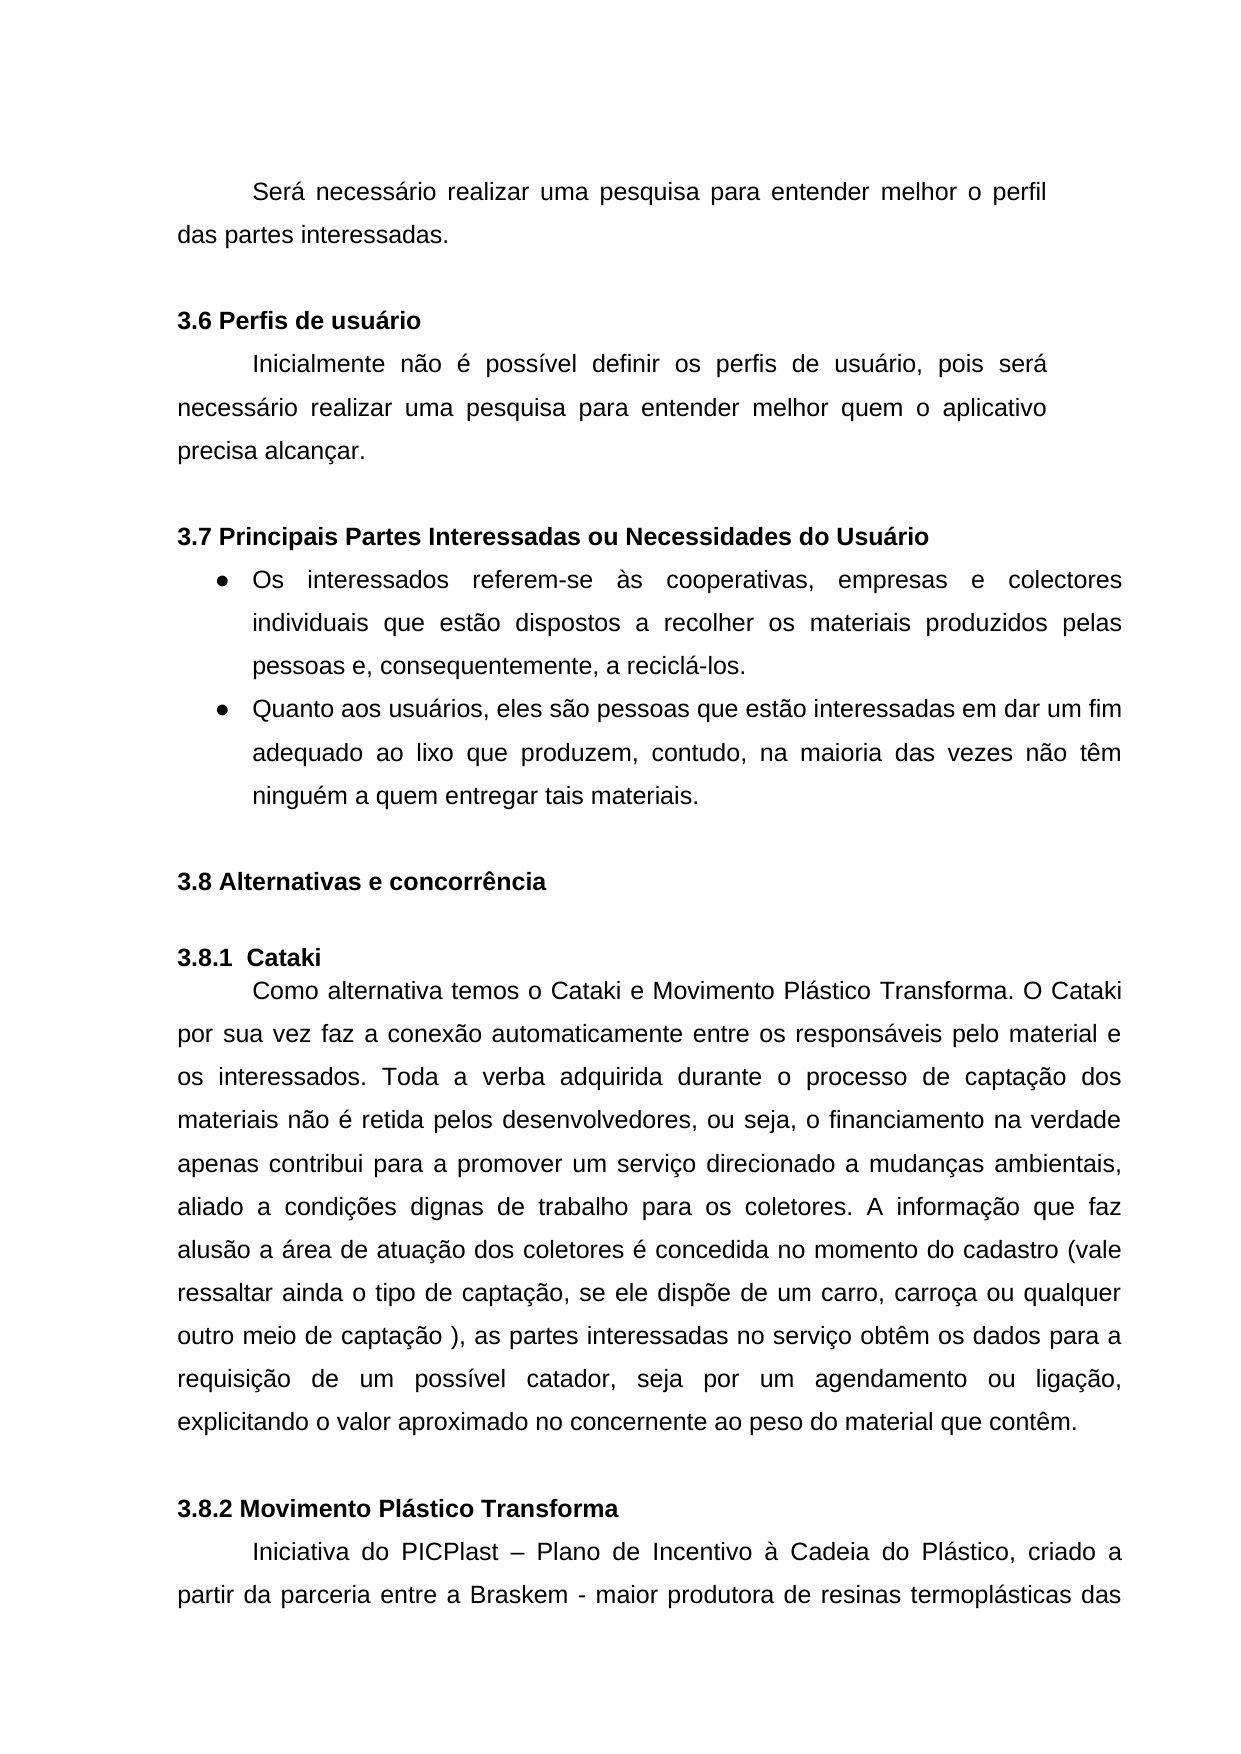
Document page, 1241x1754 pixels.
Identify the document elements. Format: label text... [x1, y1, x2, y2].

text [177, 1537, 1123, 1580]
text 3.8 Alternativas e concorrência [177, 867, 1123, 896]
list Os interessados referem-se às cooperativas, empresas e colectores individuais que estão dispostos a recolher os materiais produzidos pelas pessoas e, consequentemente, a reciclá-los. [214, 565, 1123, 680]
text 3.8.1 Cataki [177, 943, 1123, 972]
text Inicialmente não é possível definir os perfis de usuário, pois será necessário realizar uma pesquisa para entender melhor quem o aplicativo precisa alcançar. [177, 349, 1048, 464]
text 3.7 Principais Partes Interessadas ou Necessidades do Usuário [177, 522, 1123, 551]
text Será necessário realizar uma pesquisa para entender melhor o perfil das partes interessadas. [177, 177, 1048, 249]
text Como alternativa temos o Cataki e Movimento Plástico Transforma. O Cataki por sua vez faz a conexão automaticamente entre os responsáveis pelo material e os interessados. Toda a verba adquirida durante o processo de captação dos materiais não é retida pelos desenvolvedores, ou seja, o financiamento na verdade apenas contribui para a promover um serviço direcionado a mudanças ambientais, aliado a condições dignas de trabalho para os coletores. A informação que faz alusão a área de atuação dos coletores é concedida no momento do cadastro (vale ressaltar ainda o tipo de captação, se ele dispõe de um carro, carroça ou qualquer outro meio de captação ), as partes interessadas no serviço obtêm os dados para a requisição de um possível catador, seja por um agendamento ou ligação, explicitando o valor aproximado no concernente ao peso do material que contêm. [177, 976, 1123, 1436]
list Quanto aos usuários, eles são pessoas que estão interessadas em dar um fim adequado ao lixo que produzem, contudo, na maioria das vezes não têm ninguém a quem entregar tais materiais. [214, 694, 1123, 809]
text 3.8.2 Movimento Plástico Transforma [177, 1494, 1123, 1522]
text 3.6 Perfis de usuário [177, 306, 1048, 335]
